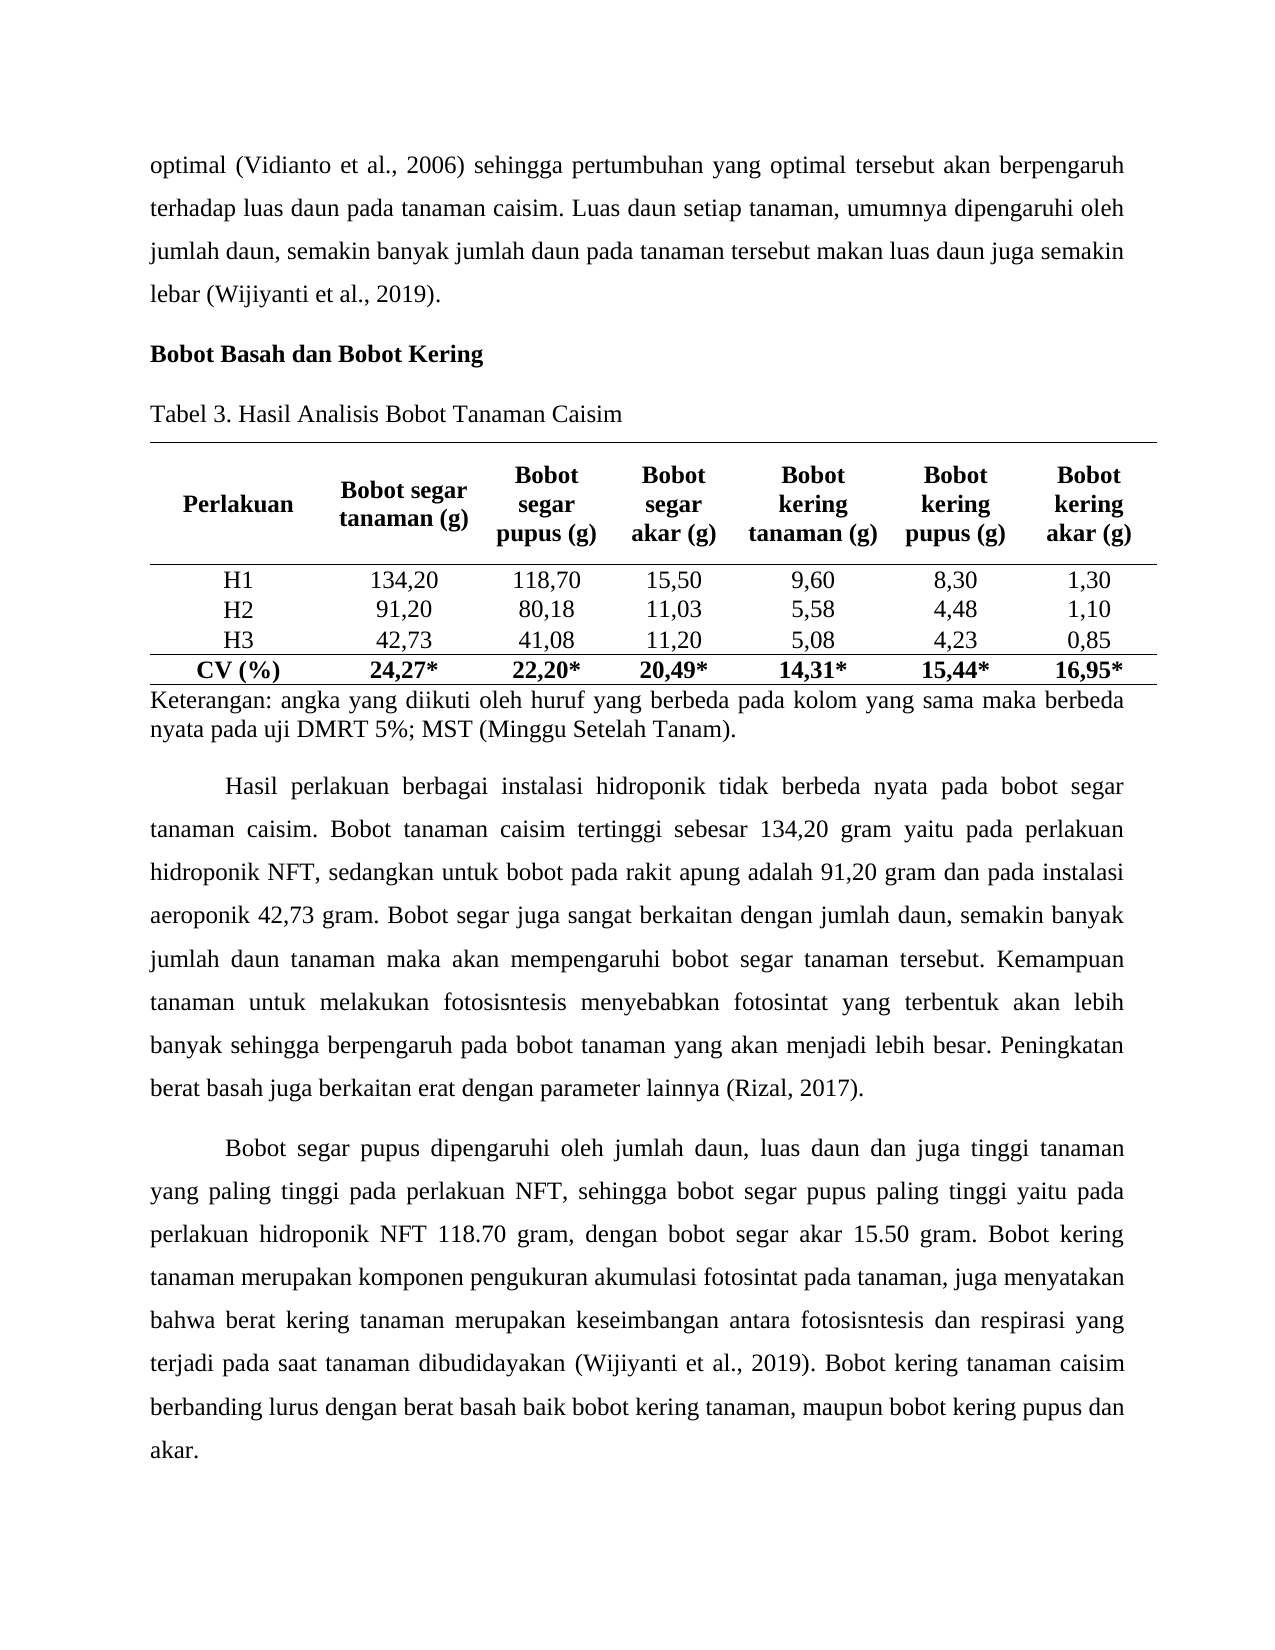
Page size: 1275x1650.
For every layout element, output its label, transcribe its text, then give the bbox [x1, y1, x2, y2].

table_cell 4,48 [890, 594, 1021, 625]
text Keterangan: angka yang diikuti oleh huruf yang berbeda pada kolom yang sama maka berbeda nyata pada uji DMRT 5%; MST (Minggu Setelah Tanam). [150, 685, 1125, 742]
table_cell 41,08 [481, 625, 612, 654]
table_cell 4,23 [890, 625, 1021, 654]
table_cell 11,20 [612, 625, 736, 654]
table_header Bobot kering pupus (g) [890, 443, 1021, 564]
text Bobot segar pupus dipengaruhi oleh jumlah daun, luas daun dan juga tinggi tanaman yang paling tinggi pada perlakuan NFT, sehingga bobot segar pupus paling tinggi yaitu pada perlakuan hidroponik NFT 118.70 gram, dengan bobot segar akar 15.50 gram. Bobot kering tanaman merupakan komponen pengukuran akumulasi fotosintat pada tanaman, juga menyatakan bahwa berat kering tanaman merupakan keseimbangan antara fotosisntesis dan respirasi yang terjadi pada saat tanaman dibudidayakan (Wijiyanti et al., 2019). Bobot kering tanaman caisim berbanding lurus dengan berat basah baik bobot kering tanaman, maupun bobot kering pupus dan akar. [150, 1133, 1125, 1463]
table_header Bobot kering akar (g) [1021, 443, 1157, 564]
table_cell 14,31* [736, 655, 890, 684]
table_cell 11,03 [612, 594, 736, 625]
table_cell 20,49* [612, 655, 736, 684]
table_cell CV (%) [150, 655, 327, 684]
table_cell H2 [150, 594, 327, 625]
table_cell 16,95* [1021, 655, 1157, 684]
table_cell 1,30 [1021, 565, 1157, 594]
table_cell 24,27* [327, 655, 481, 684]
table_cell 118,70 [481, 565, 612, 594]
table_cell 8,30 [890, 565, 1021, 594]
table_header Bobot segar akar (g) [612, 443, 736, 564]
table_cell 42,73 [327, 625, 481, 654]
table_header Bobot kering tanaman (g) [736, 443, 890, 564]
table_cell H1 [150, 565, 327, 594]
table_header Bobot segar tanaman (g) [327, 443, 481, 564]
table_cell 9,60 [736, 565, 890, 594]
table_cell H3 [150, 625, 327, 654]
text Bobot Basah dan Bobot Kering [150, 339, 1125, 368]
table_cell 1,10 [1021, 594, 1157, 625]
table_cell 134,20 [327, 565, 481, 594]
table_cell 5,08 [736, 625, 890, 654]
table_cell 80,18 [481, 594, 612, 625]
table_header Bobot segar pupus (g) [481, 443, 612, 564]
table_cell 15,44* [890, 655, 1021, 684]
table_cell 91,20 [327, 594, 481, 625]
table_cell 0,85 [1021, 625, 1157, 654]
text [150, 150, 1125, 308]
table_cell 15,50 [612, 565, 736, 594]
table_cell 22,20* [481, 655, 612, 684]
table_cell 5,58 [736, 594, 890, 625]
text Tabel 3. Hasil Analisis Bobot Tanaman Caisim [150, 399, 1125, 428]
text Hasil perlakuan berbagai instalasi hidroponik tidak berbeda nyata pada bobot segar tanaman caisim. Bobot tanaman caisim tertinggi sebesar 134,20 gram yaitu pada perlakuan hidroponik NFT, sedangkan untuk bobot pada rakit apung adalah 91,20 gram dan pada instalasi aeroponik 42,73 gram. Bobot segar juga sangat berkaitan dengan jumlah daun, semakin banyak jumlah daun tanaman maka akan mempengaruhi bobot segar tanaman tersebut. Kemampuan tanaman untuk melakukan fotosisntesis menyebabkan fotosintat yang terbentuk akan lebih banyak sehingga berpengaruh pada bobot tanaman yang akan menjadi lebih besar. Peningkatan berat basah juga berkaitan erat dengan parameter lainnya (Rizal, 2017). [150, 771, 1125, 1102]
table_header Perlakuan [150, 443, 327, 564]
